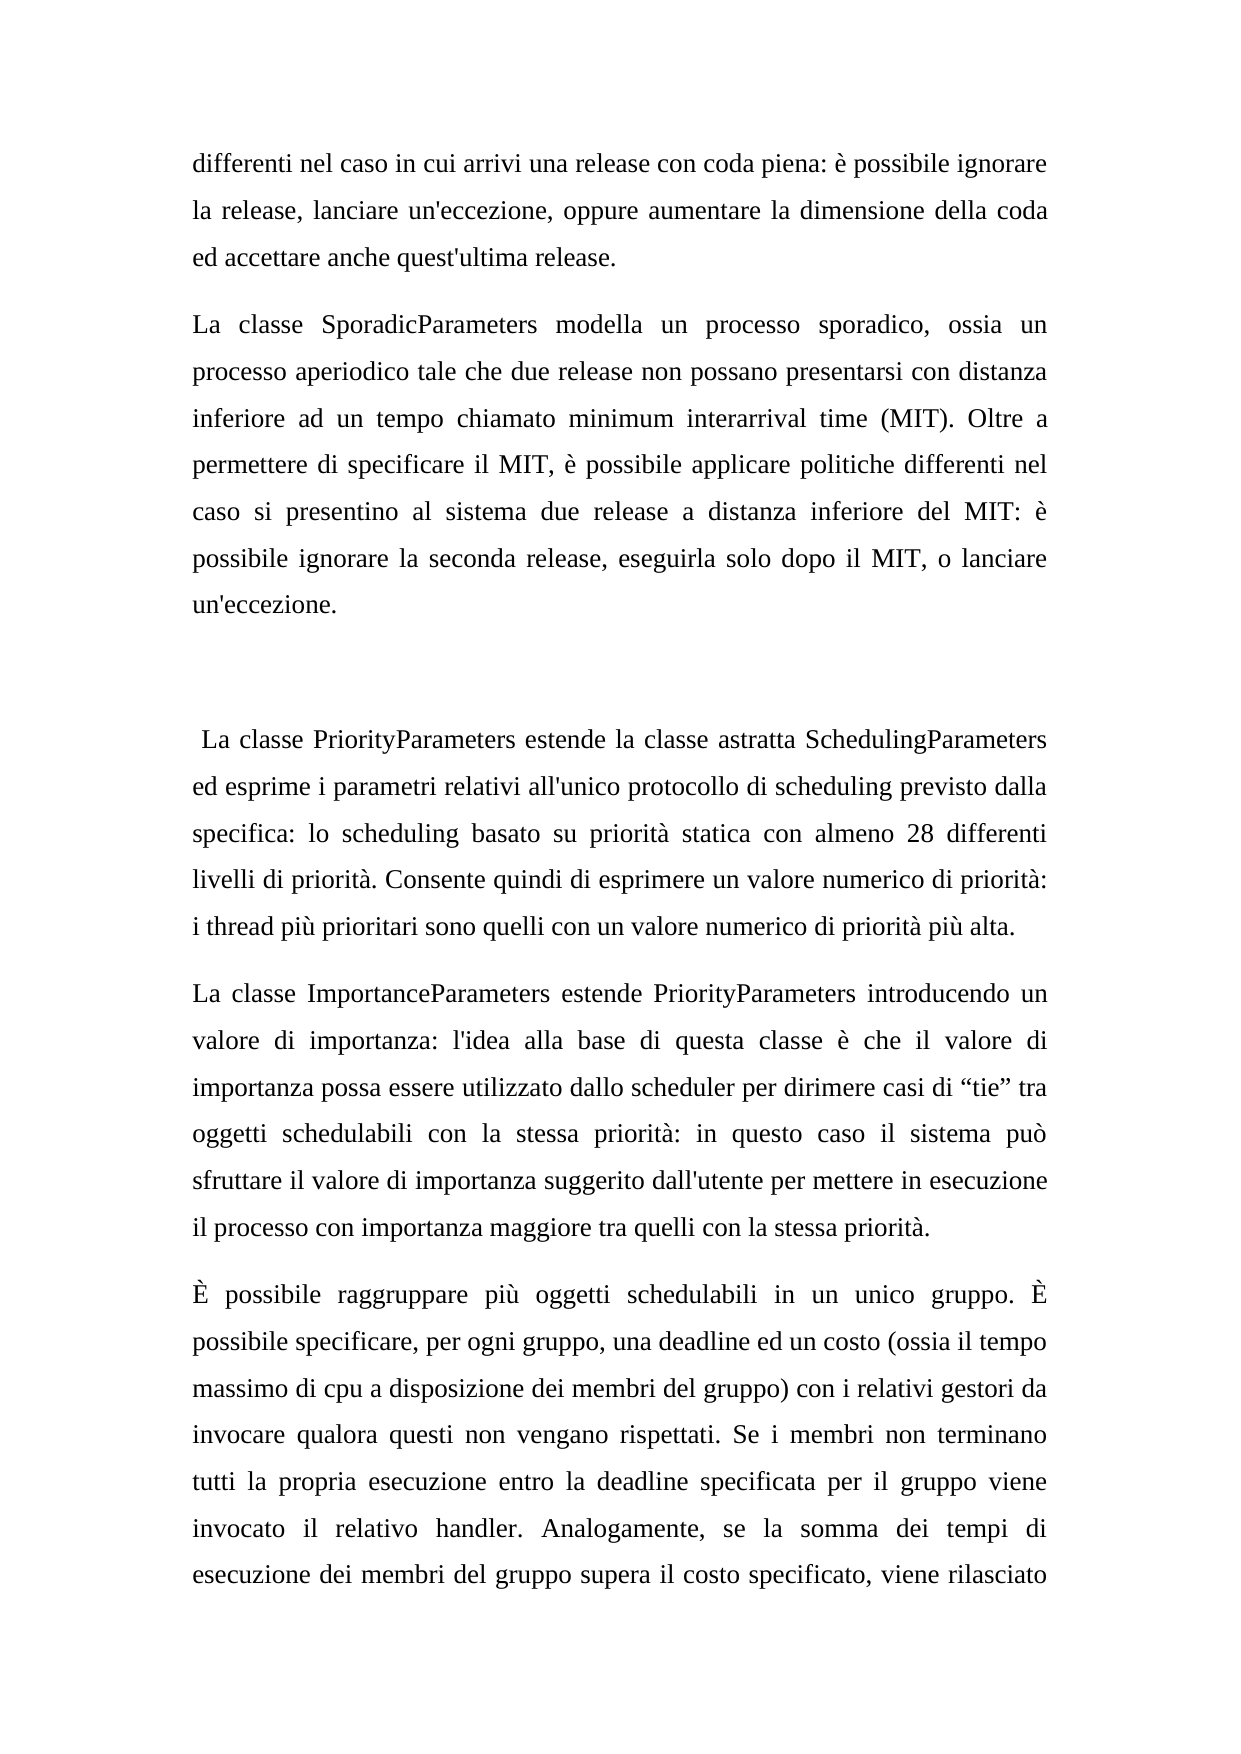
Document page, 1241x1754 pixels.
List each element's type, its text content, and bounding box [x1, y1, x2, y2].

text La classe SporadicParameters modella un processo sporadico, ossia un processo aperiodico tale che due release non possano presentarsi con distanza inferiore ad un tempo chiamato minimum interarrival time (MIT). Oltre a permettere di specificare il MIT, è possibile applicare politiche differenti nel caso si presentino al sistema due release a distanza inferiore del MIT: è possibile ignorare la seconda release, eseguirla solo dopo il MIT, o lanciare un'eccezione. [192, 308, 1048, 619]
text La classe ImportanceParameters estende PriorityParameters introducendo un valore di importanza: l'idea alla base di questa classe è che il valore di importanza possa essere utilizzato dallo scheduler per dirimere casi di “tie” tra oggetti schedulabili con la stessa priorità: in questo caso il sistema può sfruttare il valore di importanza suggerito dall'utente per mettere in esecuzione il processo con importanza maggiore tra quelli con la stessa priorità. [192, 978, 1048, 1242]
text La classe PriorityParameters estende la classe astratta SchedulingParameters ed esprime i parametri relativi all'unico protocollo di scheduling previsto dalla specifica: lo scheduling basato su priorità statica con almeno 28 differenti livelli di priorità. Consente quindi di esprimere un valore numerico di priorità: i thread più prioritari sono quelli con un valore numerico di priorità più alta. [192, 723, 1048, 941]
